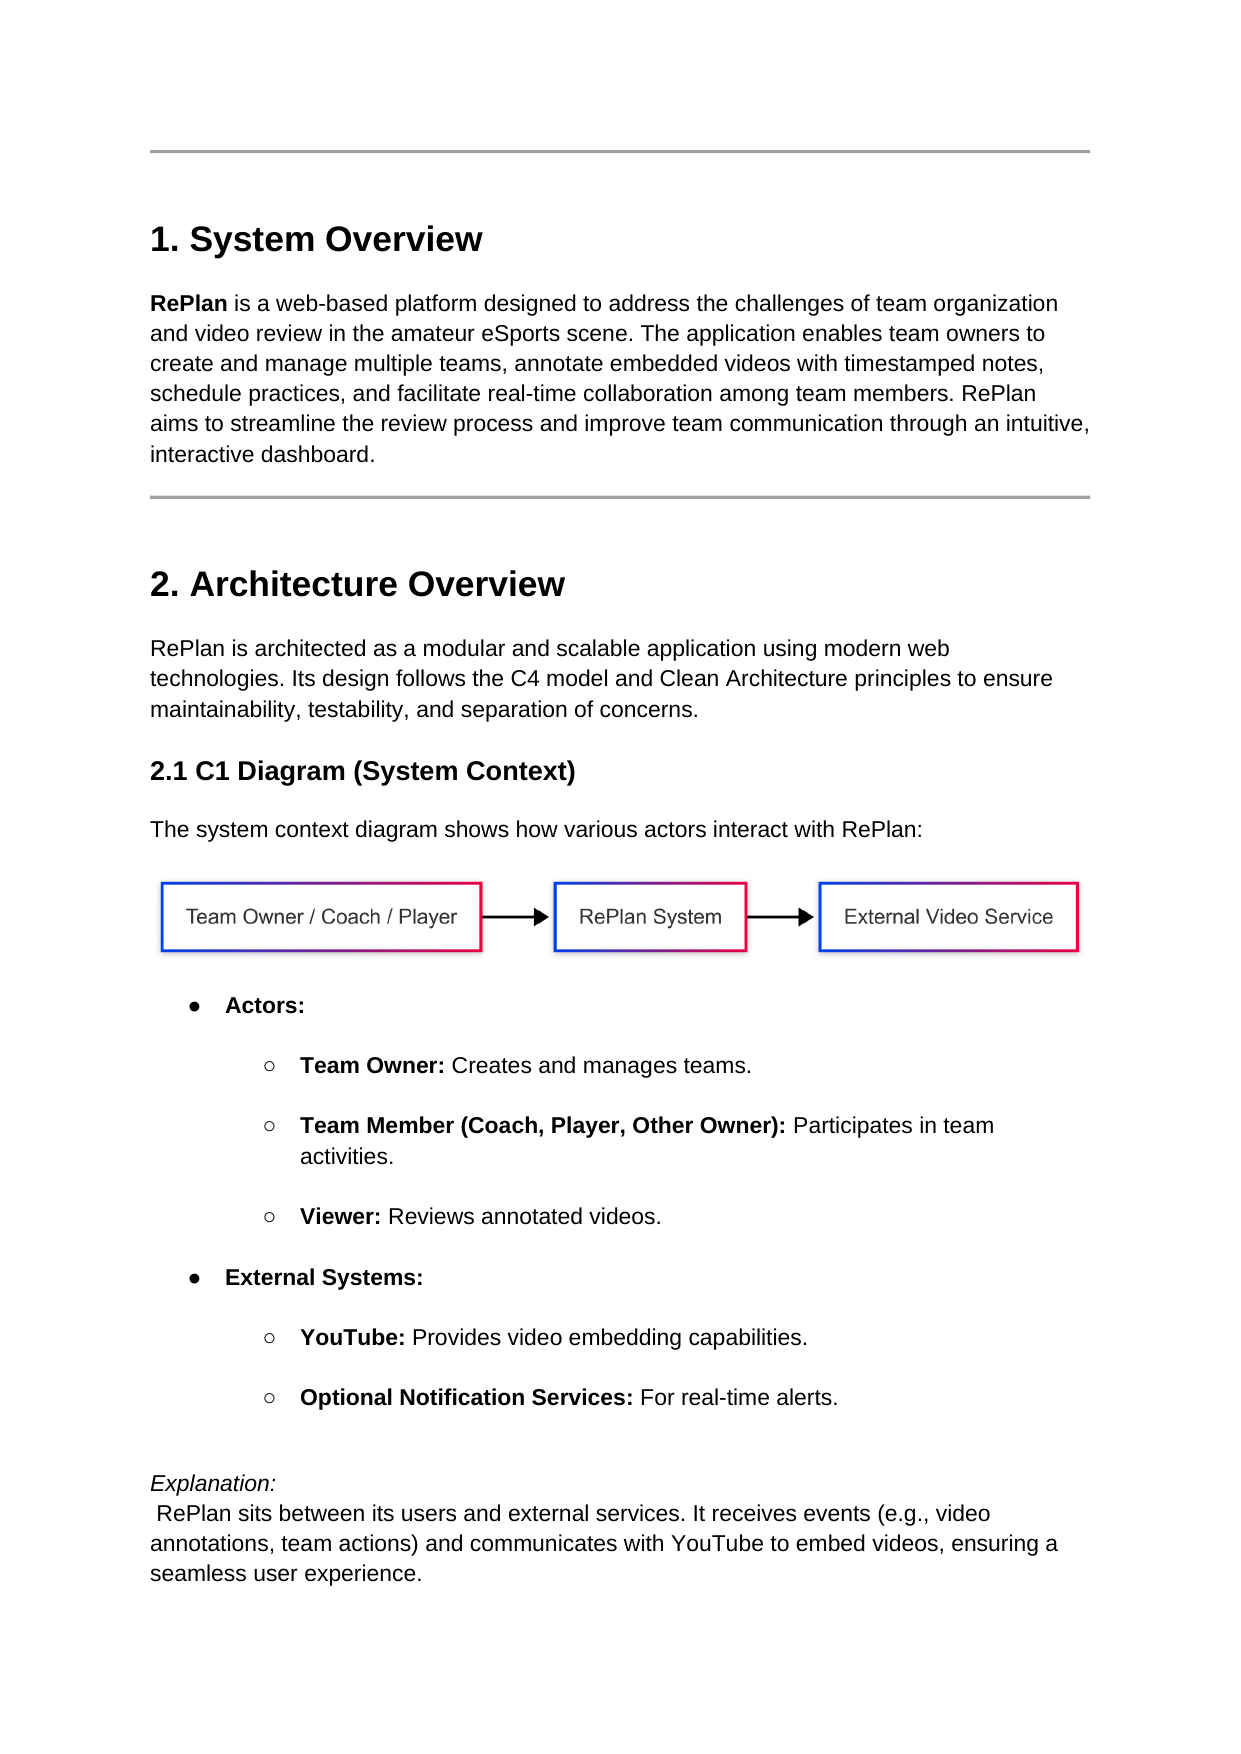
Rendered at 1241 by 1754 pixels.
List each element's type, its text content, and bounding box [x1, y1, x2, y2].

list Team Member (Coach, Player, Other Owner): Participates in team activities. [262, 1112, 1090, 1199]
list YouTube: Provides video embedding capabilities. [262, 1324, 1090, 1381]
list External Systems: [187, 1263, 1090, 1320]
text Explanation: RePlan sits between its users and external services. It receives events (e.g., video annotations, team actions) and communicates with YouTube to embed videos, ensuring a seamless user experience. [150, 1470, 1090, 1587]
list Team Owner: Creates and manages teams. [262, 1052, 1090, 1109]
text RePlan is architected as a modular and scalable application using modern web technologies. Its design follows the C4 model and Clean Architecture principles to ensure maintainability, testability, and separation of concerns. [150, 635, 1090, 722]
list Viewer: Reviews annotated videos. [262, 1203, 1090, 1260]
list Actors: [187, 992, 1090, 1048]
picture [150, 871, 1091, 963]
text RePlan is a web-based platform designed to address the challenges of team organization and video review in the amateur eSports scene. The application enables team owners to create and manage multiple teams, annotate embedded videos with timestamped notes, schedule practices, and facilitate real-time collaboration among team members. RePlan aims to streamline the review process and improve team communication through an intuitive, interactive dashboard. [150, 289, 1090, 467]
text The system context diagram shows how various actors interact with RePlan: [150, 816, 1090, 842]
subtitle 2. Architecture Overview [150, 563, 1090, 604]
subtitle 2.1 C1 Diagram (System Context) [150, 755, 1090, 786]
subtitle 1. System Overview [150, 218, 1090, 258]
list Optional Notification Services: For real-time alerts. [262, 1384, 1090, 1441]
